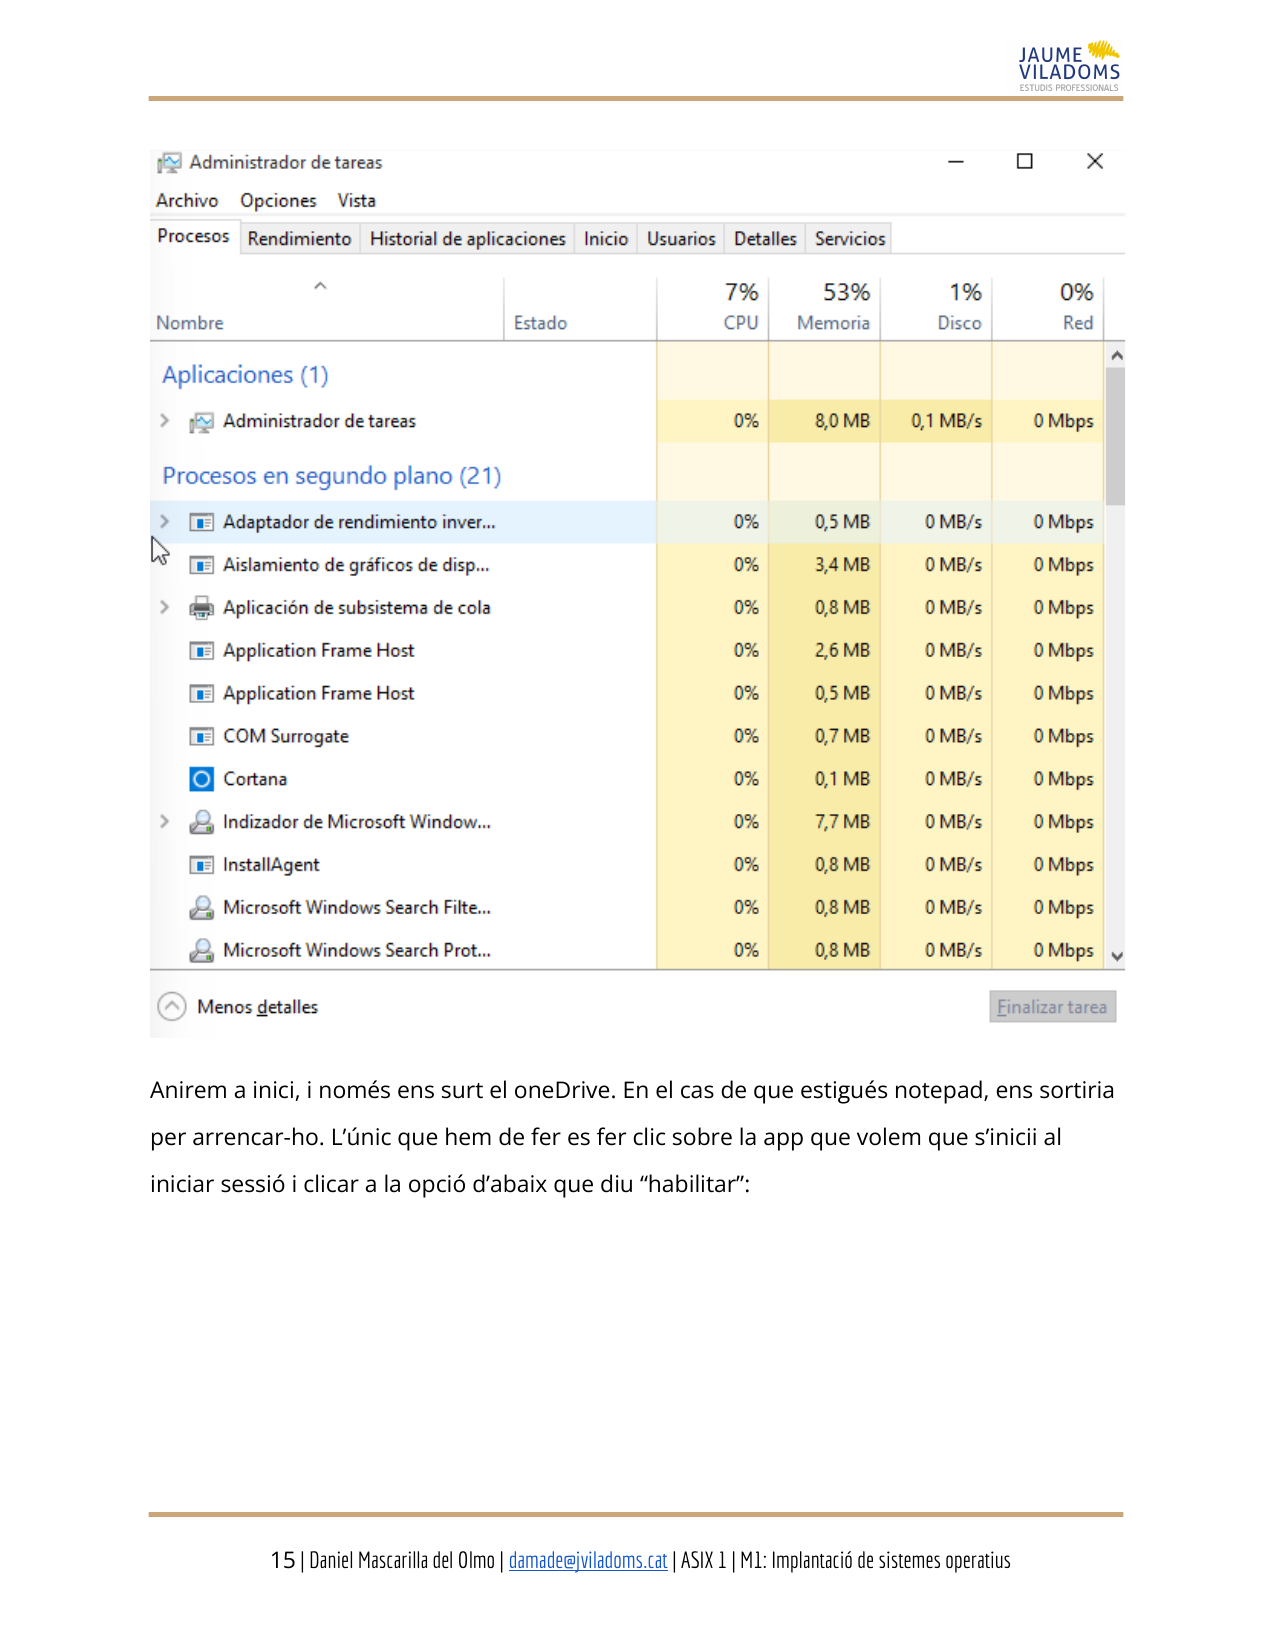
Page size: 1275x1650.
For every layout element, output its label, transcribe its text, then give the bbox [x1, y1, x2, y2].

text Anirem a inici, i només ens surt el oneDrive. En el cas de que estigués notepad, ens sortiria per arrencar-ho. L’únic que hem de fer es fer clic sobre la app que volem que s’inicii al iniciar sessió i clicar a la opció d’abaix que diu “habilitar”: [150, 1074, 1125, 1199]
picture [150, 150, 1125, 1038]
picture [148, 1512, 1124, 1517]
picture [148, 96, 1124, 101]
picture [1006, 40, 1125, 94]
